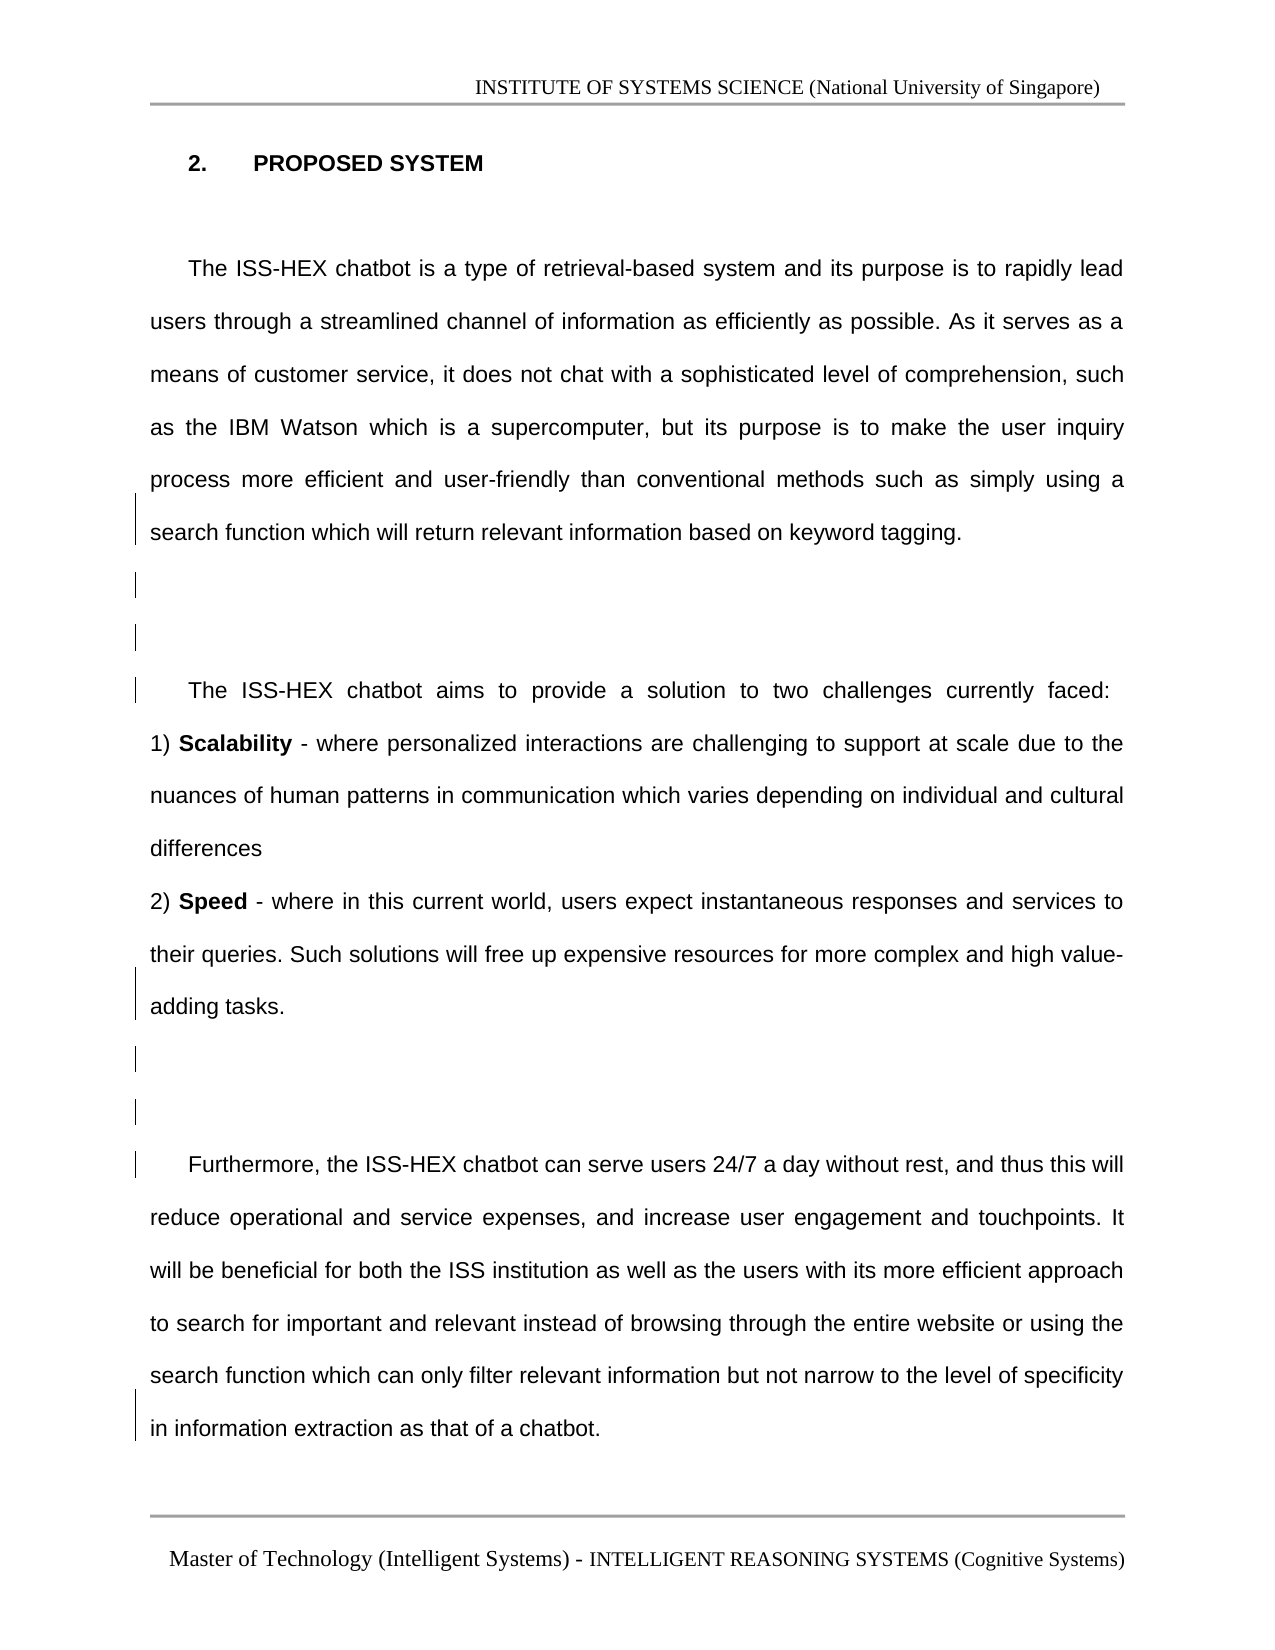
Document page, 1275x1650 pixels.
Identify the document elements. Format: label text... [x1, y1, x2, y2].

text Furthermore, the ISS-HEX chatbot can serve users 24/7 a day without rest, and thus this will reduce operational and service expenses, and increase user engagement and touchpoints. It will be beneficial for both the ISS institution as well as the users with its more efficient approach to search for important and relevant instead of browsing through the entire website or using the search function which can only filter relevant information but not narrow to the level of specificity in information extraction as that of a chatbot. [150, 1151, 1125, 1441]
text The ISS-HEX chatbot aims to provide a solution to two challenges currently faced: 1) Scalability - where personalized interactions are challenging to support at scale due to the nuances of human patterns in communication which varies depending on individual and cultural differences 2) Speed - where in this current world, users expect instantaneous responses and services to their queries. Such solutions will free up expensive resources for more complex and high value-adding tasks. [150, 677, 1125, 1020]
subtitle PROPOSED SYSTEM [150, 150, 1125, 176]
text The ISS-HEX chatbot is a type of retrieval-based system and its purpose is to rapidly lead users through a streamlined channel of information as efficiently as possible. As it serves as a means of customer service, it does not chat with a sophisticated level of comprehension, such as the IBM Watson which is a supercomputer, but its purpose is to make the user inquiry process more efficient and user-friendly than conventional methods such as simply using a search function which will return relevant information based on keyword tagging. [150, 255, 1125, 545]
